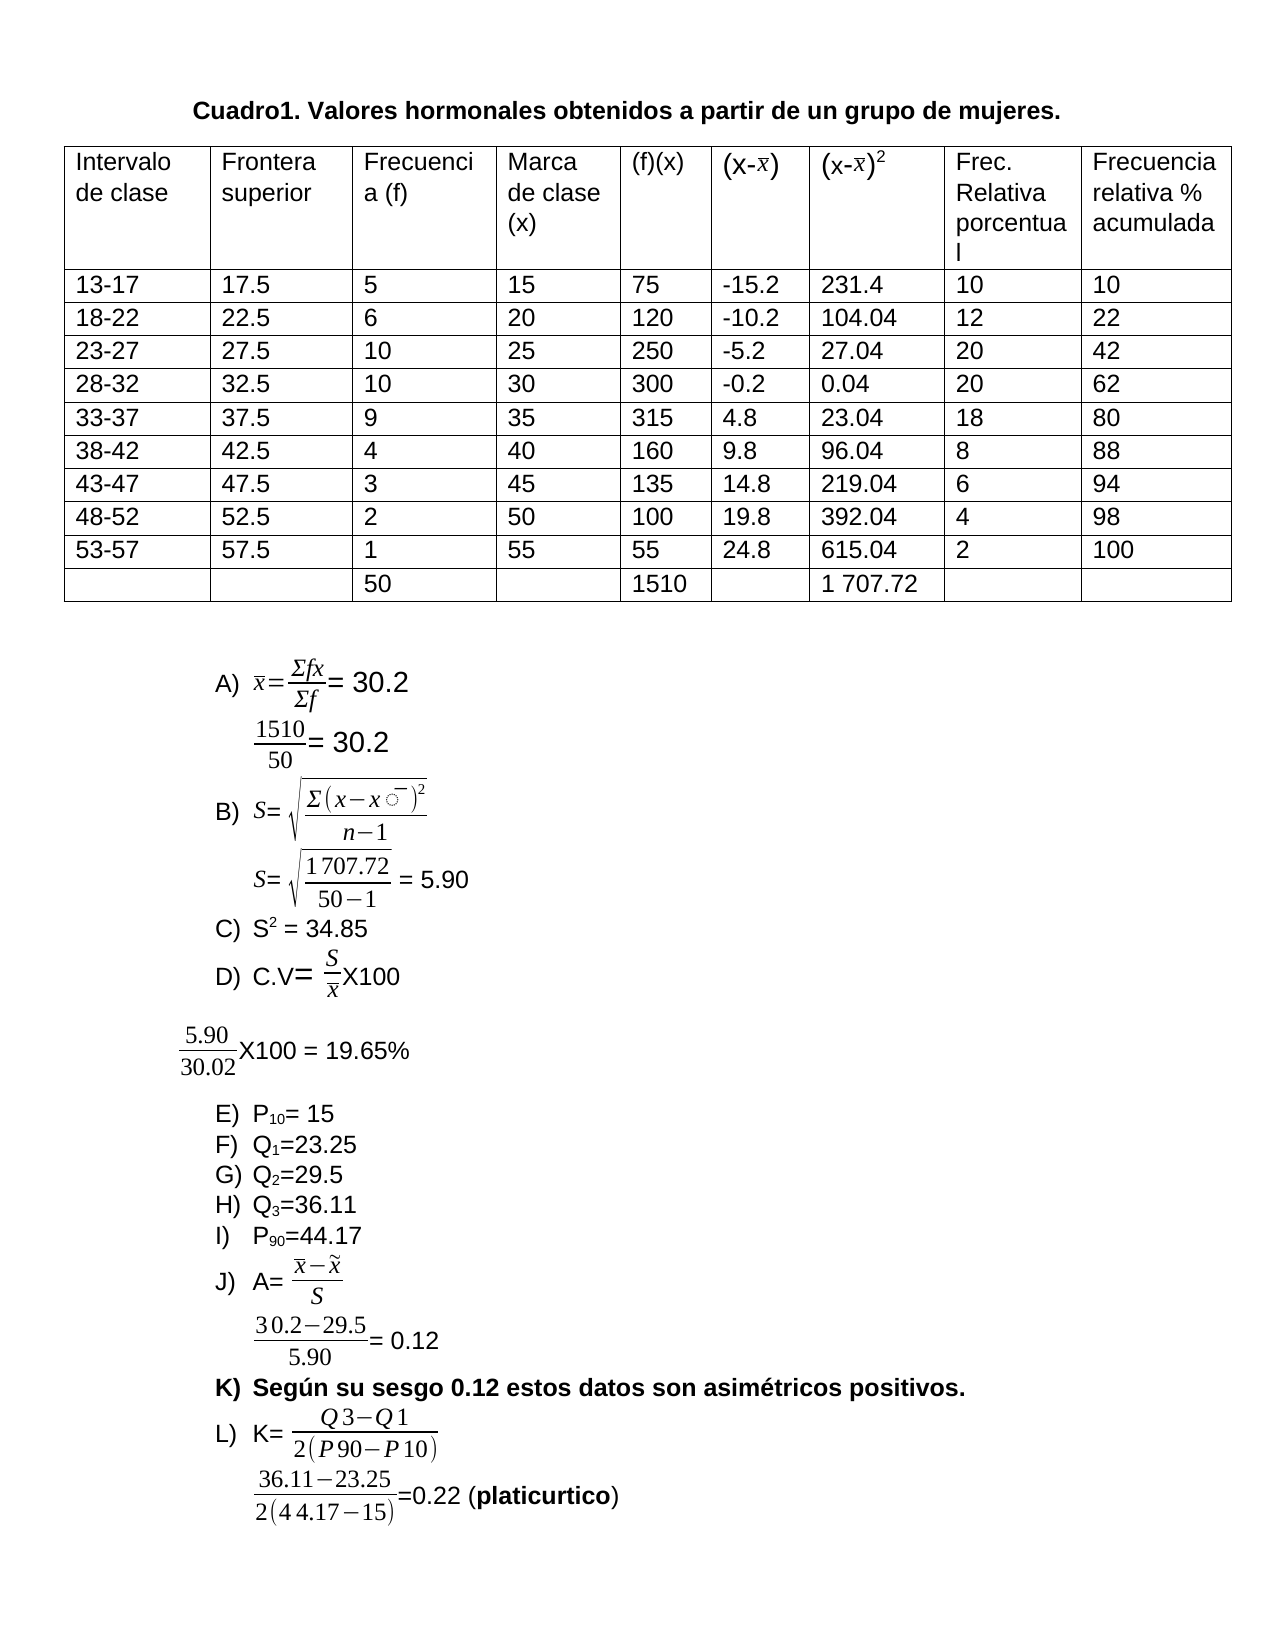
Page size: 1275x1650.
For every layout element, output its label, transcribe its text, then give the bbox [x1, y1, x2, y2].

table_cell 315 [621, 403, 711, 435]
table_cell [945, 569, 1081, 601]
table_cell 47.5 [211, 469, 352, 501]
table_cell 23.04 [810, 403, 944, 435]
table_cell 104.04 [810, 303, 944, 335]
table_cell 15 [497, 270, 620, 302]
table_cell 9.8 [712, 436, 809, 468]
table_cell [65, 569, 210, 601]
table_header Frontera superior [211, 147, 352, 269]
table_cell 10 [945, 270, 1081, 302]
list C.V= X100 [215, 944, 1098, 1003]
table_cell 30 [497, 369, 620, 402]
list = = 5.90 [252, 848, 1098, 912]
list A= [215, 1251, 1098, 1310]
table_cell 38-42 [65, 436, 210, 468]
table_header (x-) [712, 147, 809, 269]
table_cell [1082, 569, 1231, 601]
table_cell 27.5 [211, 336, 352, 368]
list = 30.2 [252, 715, 1098, 774]
table_cell -5.2 [712, 336, 809, 368]
table_cell 43-47 [65, 469, 210, 501]
table_cell 62 [1082, 369, 1231, 402]
table_cell 17.5 [211, 270, 352, 302]
table_cell 615.04 [810, 536, 944, 568]
table_cell 18 [945, 403, 1081, 435]
table_cell 18-22 [65, 303, 210, 335]
table_cell 55 [497, 536, 620, 568]
table_cell 20 [945, 336, 1081, 368]
table_cell 42.5 [211, 436, 352, 468]
list K= [215, 1403, 1098, 1464]
table_cell 2 [945, 536, 1081, 568]
table_cell 33-37 [65, 403, 210, 435]
table_cell 25 [497, 336, 620, 368]
table_cell 100 [621, 502, 711, 534]
table_cell 10 [353, 336, 496, 368]
table_cell 10 [1082, 270, 1231, 302]
table_cell 13-17 [65, 270, 210, 302]
table_cell 27.04 [810, 336, 944, 368]
table_cell 9 [353, 403, 496, 435]
table_cell 4 [353, 436, 496, 468]
table_cell 53-57 [65, 536, 210, 568]
table_cell 1 707.72 [810, 569, 944, 601]
list = 0.12 [252, 1312, 1098, 1371]
table_cell 0.04 [810, 369, 944, 402]
table_cell 3 [353, 469, 496, 501]
list Según su sesgo 0.12 estos datos son asimétricos positivos. [215, 1373, 1098, 1401]
table_cell 28-32 [65, 369, 210, 402]
table_cell 22 [1082, 303, 1231, 335]
table_cell 19.8 [712, 502, 809, 534]
list P10= 15 [215, 1099, 1098, 1128]
table_header Frecuencia (f) [353, 147, 496, 269]
table_cell 88 [1082, 436, 1231, 468]
list =0.22 (platicurtico) [252, 1466, 1098, 1527]
table_cell 5 [353, 270, 496, 302]
table_cell 52.5 [211, 502, 352, 534]
table_cell 98 [1082, 502, 1231, 534]
table_cell 57.5 [211, 536, 352, 568]
table_cell 10 [353, 369, 496, 402]
list = 30.2 [215, 654, 1098, 713]
table_cell 231.4 [810, 270, 944, 302]
list = [215, 776, 1098, 846]
table_header (f)(x) [621, 147, 711, 269]
table_cell 45 [497, 469, 620, 501]
table_header Intervalo de clase [65, 147, 210, 269]
text X100 = 19.65% [177, 1022, 1098, 1081]
table_cell 6 [353, 303, 496, 335]
table_cell 160 [621, 436, 711, 468]
list Q3=36.11 [215, 1191, 1098, 1219]
table_cell 219.04 [810, 469, 944, 501]
table_header Frec. Relativa porcentual [945, 147, 1081, 269]
table_cell -15.2 [712, 270, 809, 302]
list Q2=29.5 [215, 1160, 1098, 1189]
table_cell [497, 569, 620, 601]
list Q1=23.25 [215, 1130, 1098, 1158]
table_cell [712, 569, 809, 601]
table_cell 120 [621, 303, 711, 335]
table_cell 6 [945, 469, 1081, 501]
table_header (x-)2 [810, 147, 944, 269]
table_cell 4.8 [712, 403, 809, 435]
table_cell 22.5 [211, 303, 352, 335]
table_cell 32.5 [211, 369, 352, 402]
table_cell 2 [353, 502, 496, 534]
table_cell 48-52 [65, 502, 210, 534]
table_cell 4 [945, 502, 1081, 534]
list P90=44.17 [215, 1221, 1098, 1250]
table_cell -0.2 [712, 369, 809, 402]
table_cell 250 [621, 336, 711, 368]
table_cell 1510 [621, 569, 711, 601]
table_cell 12 [945, 303, 1081, 335]
table_cell 80 [1082, 403, 1231, 435]
table_cell 96.04 [810, 436, 944, 468]
table_cell 14.8 [712, 469, 809, 501]
table_cell 20 [945, 369, 1081, 402]
table_cell 40 [497, 436, 620, 468]
table_cell 300 [621, 369, 711, 402]
table_cell 37.5 [211, 403, 352, 435]
table_cell 50 [497, 502, 620, 534]
table_cell 24.8 [712, 536, 809, 568]
table_cell 94 [1082, 469, 1231, 501]
table_cell 20 [497, 303, 620, 335]
table_cell 1 [353, 536, 496, 568]
table_header Frecuencia relativa % acumulada [1082, 147, 1231, 269]
table_cell 23-27 [65, 336, 210, 368]
table_cell -10.2 [712, 303, 809, 335]
table_cell 55 [621, 536, 711, 568]
table_cell 100 [1082, 536, 1231, 568]
table_cell 35 [497, 403, 620, 435]
table_cell 135 [621, 469, 711, 501]
table_cell 392.04 [810, 502, 944, 534]
table_cell 42 [1082, 336, 1231, 368]
table_cell 75 [621, 270, 711, 302]
table_cell [211, 569, 352, 601]
table_header Marca de clase (x) [497, 147, 620, 269]
table_cell 50 [353, 569, 496, 601]
list S2 = 34.85 [215, 914, 1098, 942]
table_cell 8 [945, 436, 1081, 468]
